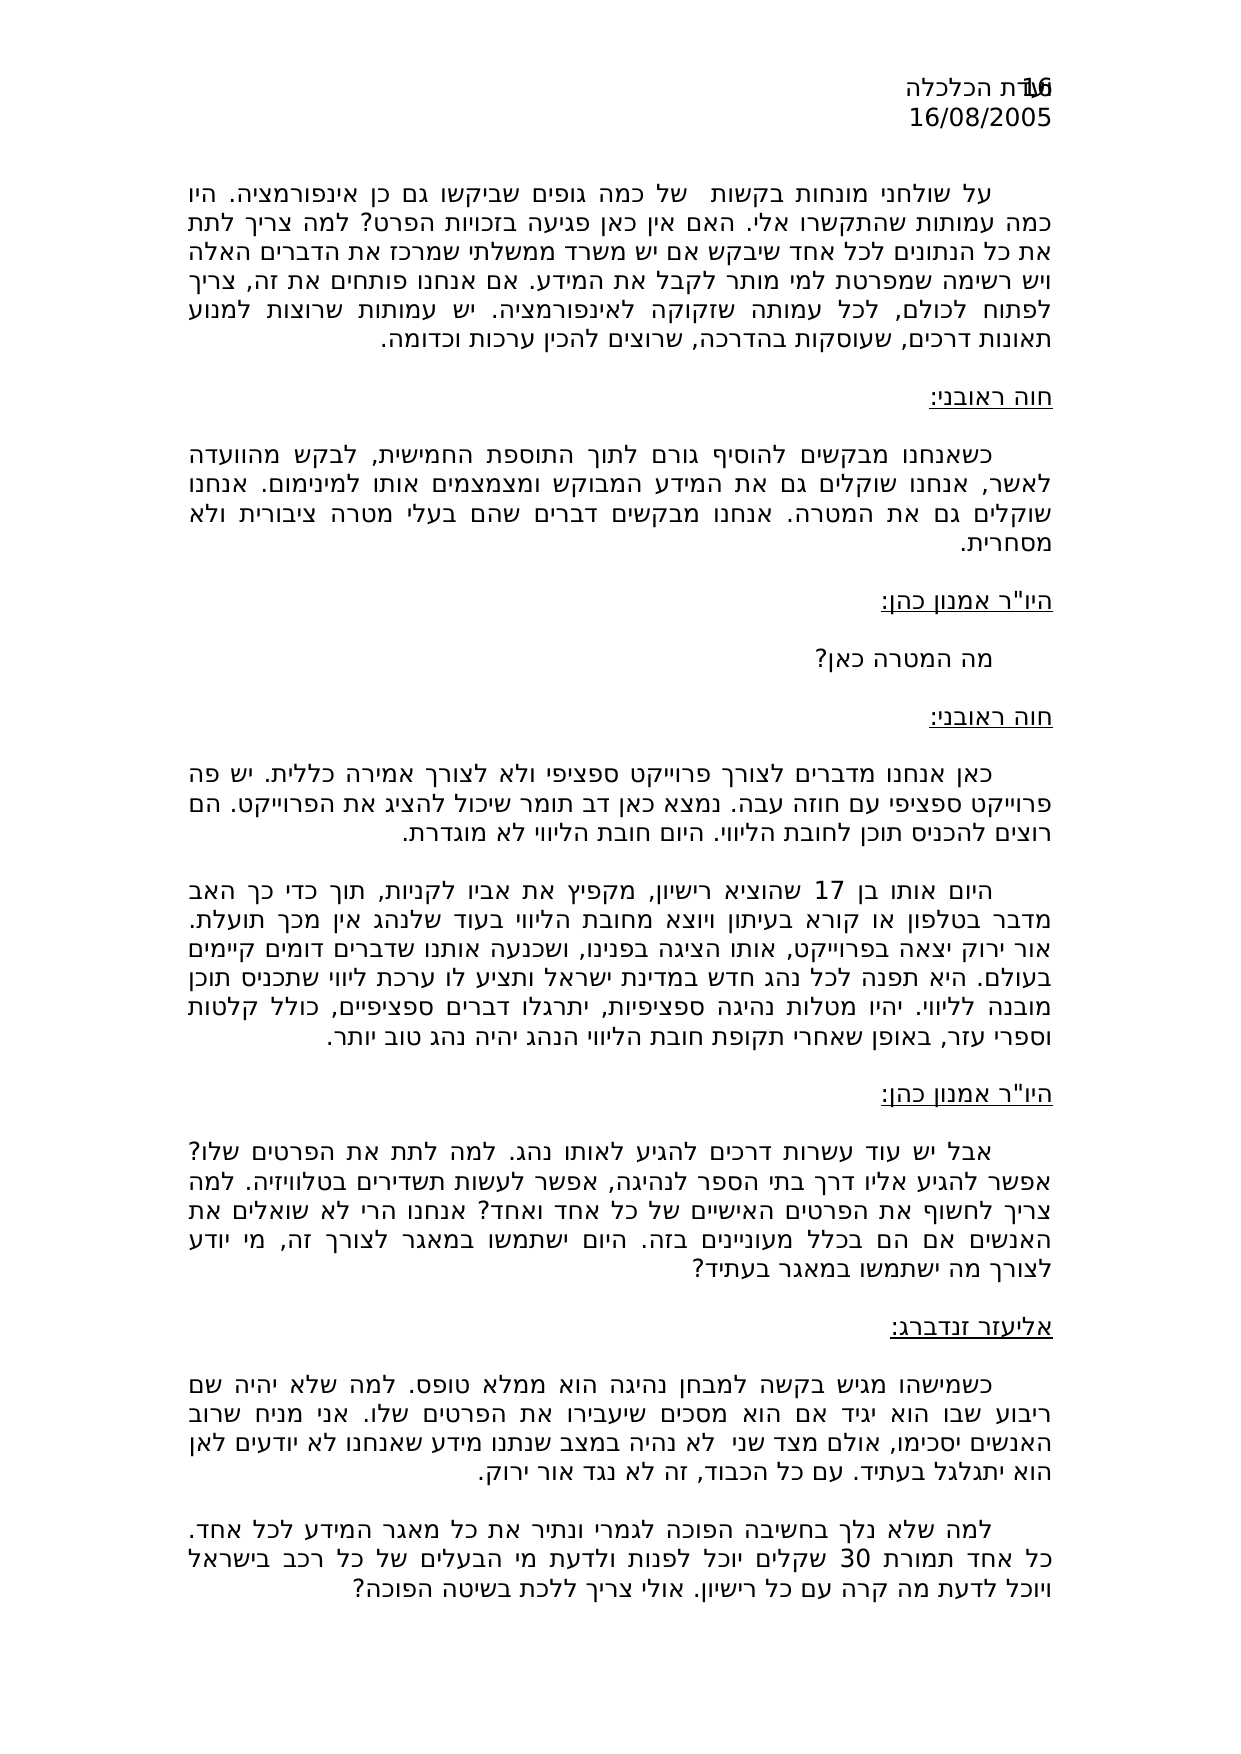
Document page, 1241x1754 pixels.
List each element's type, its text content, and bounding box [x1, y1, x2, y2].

text על שולחני מונחות בקשות של כמה גופים שביקשו גם כן אינפורמציה. היו כמה עמותות שהתקשרו אלי. האם אין כאן פגיעה בזכויות הפרט? למה צריך לתת את כל הנתונים לכל אחד שיבקש אם יש משרד ממשלתי שמרכז את הדברים האלה ויש רשימה שמפרטת למי מותר לקבל את המידע. אם אנחנו פותחים את זה, צריך לפתוח לכולם, לכל עמותה שזקוקה לאינפורמציה. יש עמותות שרוצות למנוע תאונות דרכים, שעוסקות בהדרכה, שרוצים להכין ערכות וכדומה. [187, 179, 1053, 354]
text כשמישהו מגיש בקשה למבחן נהיגה הוא ממלא טופס. למה שלא יהיה שם ריבוע שבו הוא יגיד אם הוא מסכים שיעבירו את הפרטים שלו. אני מניח שרוב האנשים יסכימו, אולם מצד שני לא נהיה במצב שנתנו מידע שאנחנו לא יודעים לאן הוא יתגלגל בעתיד. עם כל הכבוד, זה לא נגד אור ירוק. [187, 1370, 1053, 1487]
text מה המטרה כאן? [187, 644, 1053, 673]
text כשאנחנו מבקשים להוסיף גורם לתוך התוספת החמישית, לבקש מהוועדה לאשר, אנחנו שוקלים גם את המידע המבוקש ומצמצמים אותו למינימום. אנחנו שוקלים גם את המטרה. אנחנו מבקשים דברים שהם בעלי מטרה ציבורית ולא מסחרית. [187, 440, 1053, 557]
text היו"ר אמנון כהן: [187, 1079, 1053, 1109]
text חוה ראובני: [187, 702, 1053, 731]
text כאן אנחנו מדברים לצורך פרוייקט ספציפי ולא לצורך אמירה כללית. יש פה פרוייקט ספציפי עם חוזה עבה. נמצא כאן דב תומר שיכול להציג את הפרוייקט. הם רוצים להכניס תוכן לחובת הליווי. היום חובת הליווי לא מוגדרת. [187, 759, 1053, 847]
text אבל יש עוד עשרות דרכים להגיע לאותו נהג. למה לתת את הפרטים שלו? אפשר להגיע אליו דרך בתי הספר לנהיגה, אפשר לעשות תשדירים בטלוויזיה. למה צריך לחשוף את הפרטים האישיים של כל אחד ואחד? אנחנו הרי לא שואלים את האנשים אם הם בכלל מעוניינים בזה. היום ישתמשו במאגר לצורך זה, מי יודע לצורך מה ישתמשו במאגר בעתיד? [187, 1137, 1053, 1283]
text היו"ר אמנון כהן: [187, 586, 1053, 615]
text חוה ראובני: [187, 382, 1053, 412]
text היום אותו בן 17 שהוציא רישיון, מקפיץ את אביו לקניות, תוך כדי כך האב מדבר בטלפון או קורא בעיתון ויוצא מחובת הליווי בעוד שלנהג אין מכך תועלת. אור ירוק יצאה בפרוייקט, אותו הציגה בפנינו, ושכנעה אותנו שדברים דומים קיימים בעולם. היא תפנה לכל נהג חדש במדינת ישראל ותציע לו ערכת ליווי שתכניס תוכן מובנה לליווי. יהיו מטלות נהיגה ספציפיות, יתרגלו דברים ספציפיים, כולל קלטות וספרי עזר, באופן שאחרי תקופת חובת הליווי הנהג יהיה נהג טוב יותר. [187, 876, 1053, 1051]
text למה שלא נלך בחשיבה הפוכה לגמרי ונתיר את כל מאגר המידע לכל אחד. כל אחד תמורת 30 שקלים יוכל לפנות ולדעת מי הבעלים של כל רכב בישראל ויוכל לדעת מה קרה עם כל רישיון. אולי צריך ללכת בשיטה הפוכה? [187, 1515, 1053, 1603]
text אליעזר זנדברג: [187, 1312, 1053, 1341]
